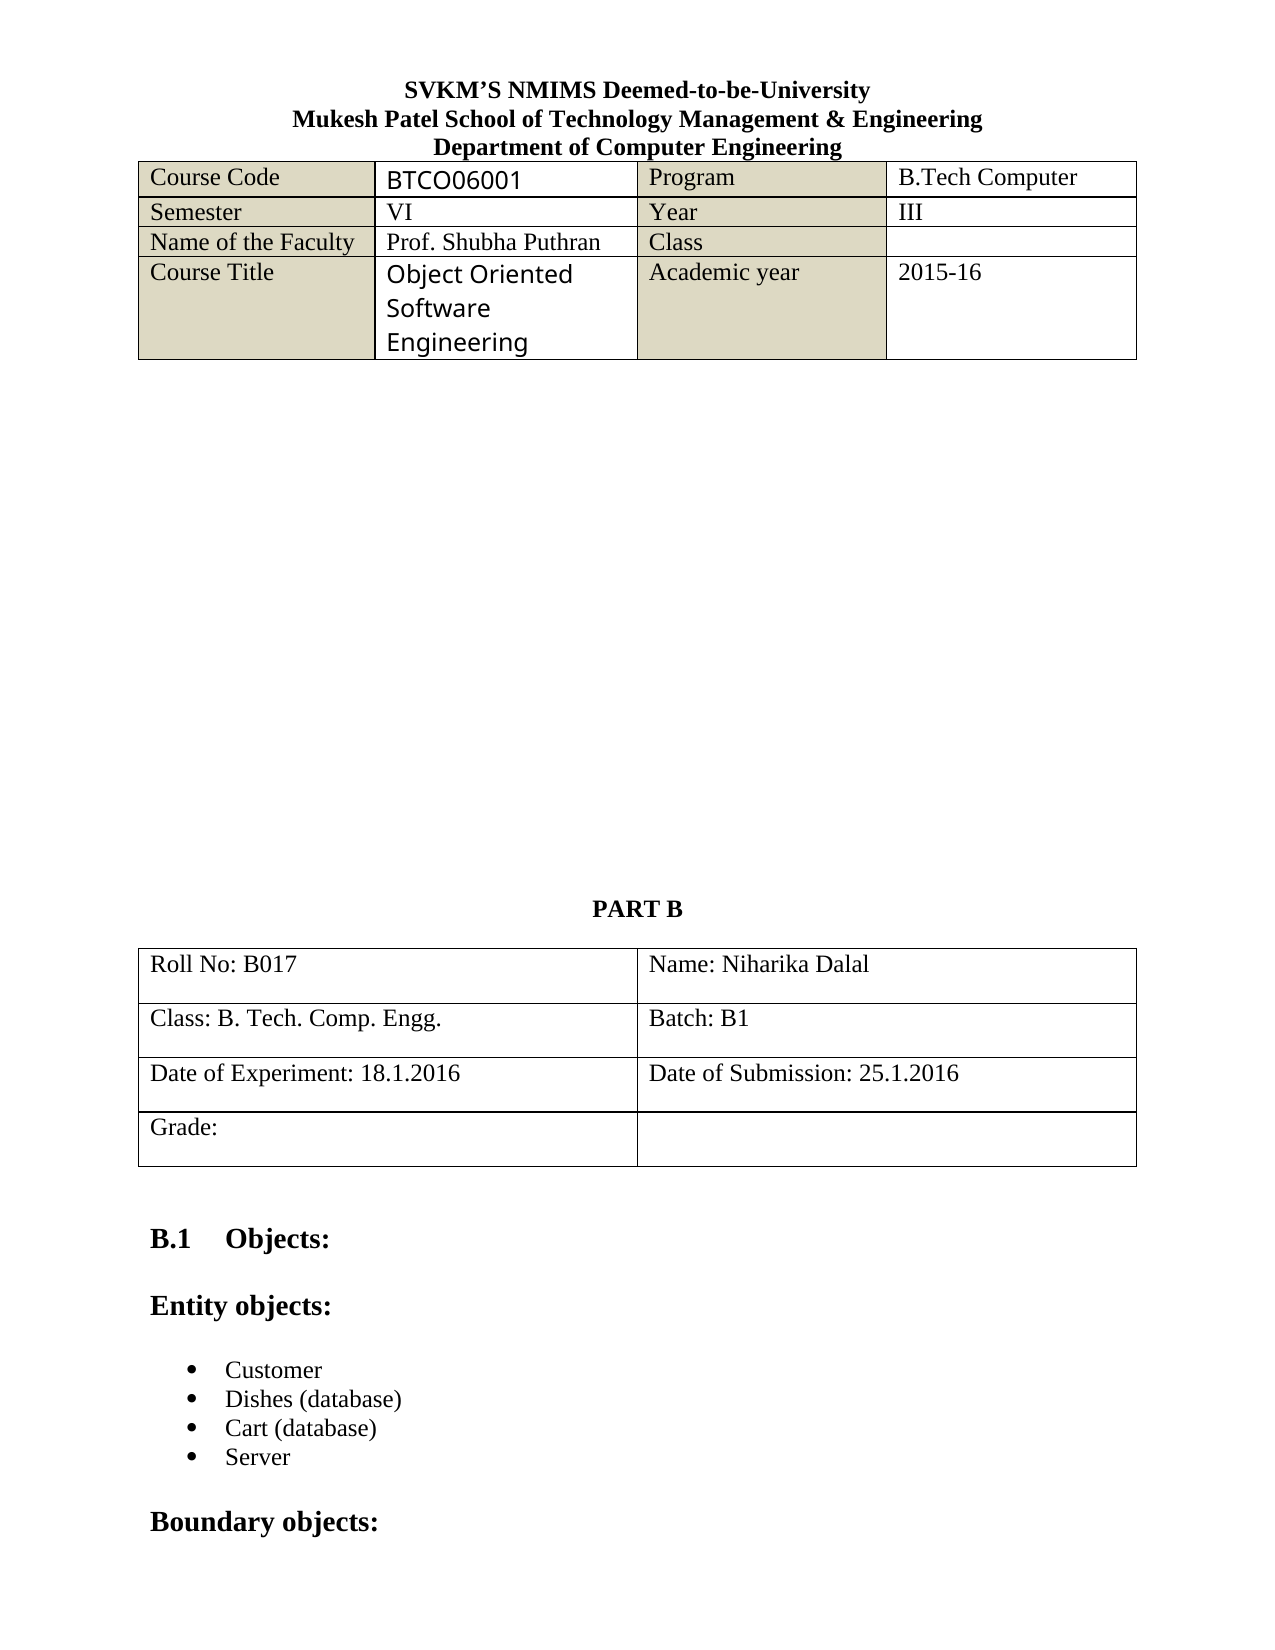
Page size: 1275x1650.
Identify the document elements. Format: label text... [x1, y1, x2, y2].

text PART B [150, 894, 1125, 923]
table_cell Class: B. Tech. Comp. Engg. [139, 1004, 637, 1057]
list Server [187, 1442, 1125, 1470]
table_cell Batch: B1 [638, 1004, 1136, 1057]
list Cart (database) [187, 1413, 1125, 1442]
table_cell Grade: [139, 1113, 637, 1166]
list Dishes (database) [187, 1384, 1125, 1413]
table_cell Date of Experiment: 18.1.2016 [139, 1058, 637, 1111]
text B.1 Objects: [150, 1221, 1125, 1255]
table_cell [638, 1113, 1136, 1166]
text Boundary objects: [150, 1504, 1125, 1537]
table_header Name: Niharika Dalal [638, 949, 1136, 1002]
table_cell Date of Submission: 25.1.2016 [638, 1058, 1136, 1111]
table_header Roll No: B017 [139, 949, 637, 1002]
text Entity objects: [150, 1288, 1125, 1322]
list Customer [187, 1355, 1125, 1384]
